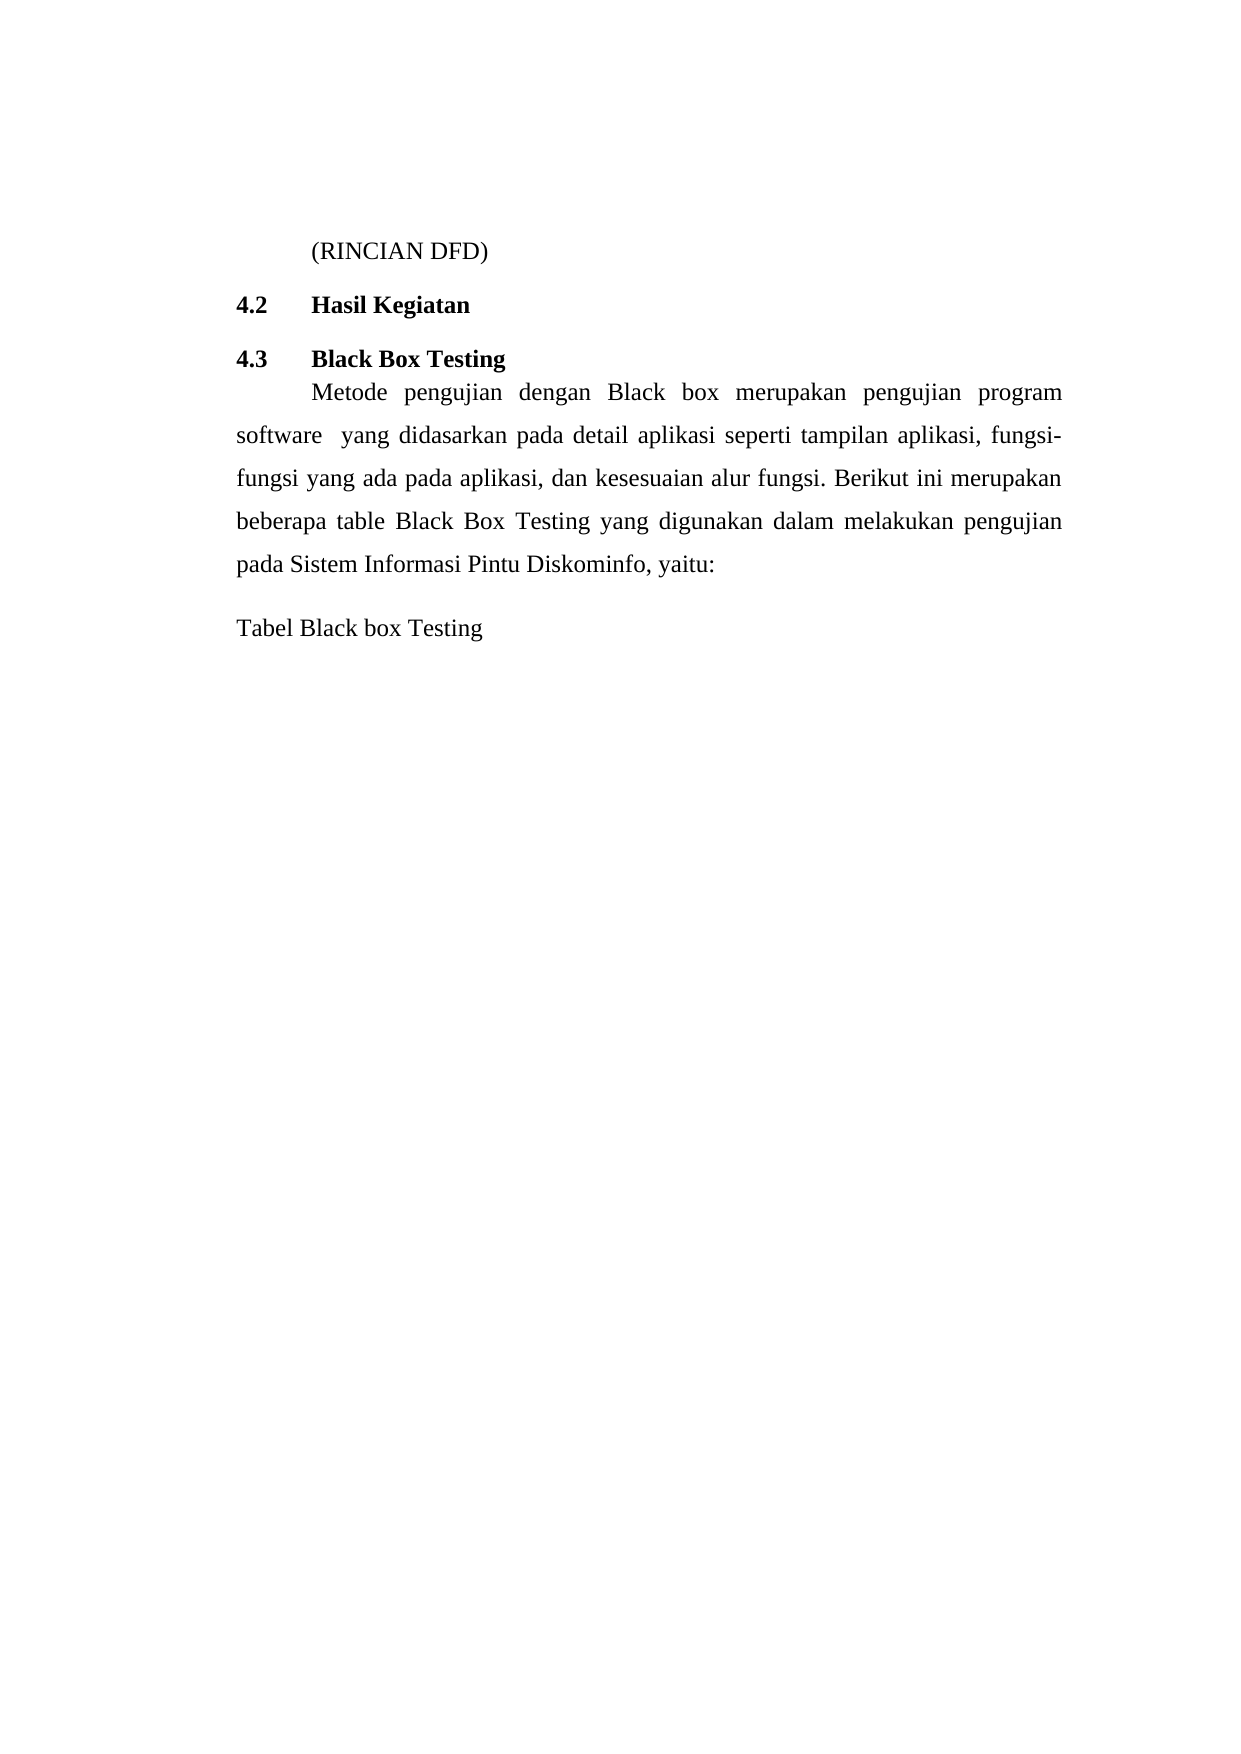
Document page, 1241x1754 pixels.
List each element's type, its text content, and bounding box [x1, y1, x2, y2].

text (RINCIAN DFD) [236, 236, 1063, 265]
text Metode pengujian dengan Black box merupakan pengujian program software yang didasarkan pada detail aplikasi seperti tampilan aplikasi, fungsi-fungsi yang ada pada aplikasi, dan kesesuaian alur fungsi. Berikut ini merupakan beberapa table Black Box Testing yang digunakan dalam melakukan pengujian pada Sistem Informasi Pintu Diskominfo, yaitu: [236, 377, 1063, 578]
subtitle 4.3 Black Box Testing [236, 344, 1063, 373]
subtitle 4.2 Hasil Kegiatan [236, 290, 1063, 319]
text Tabel Black box Testing [236, 613, 1063, 642]
